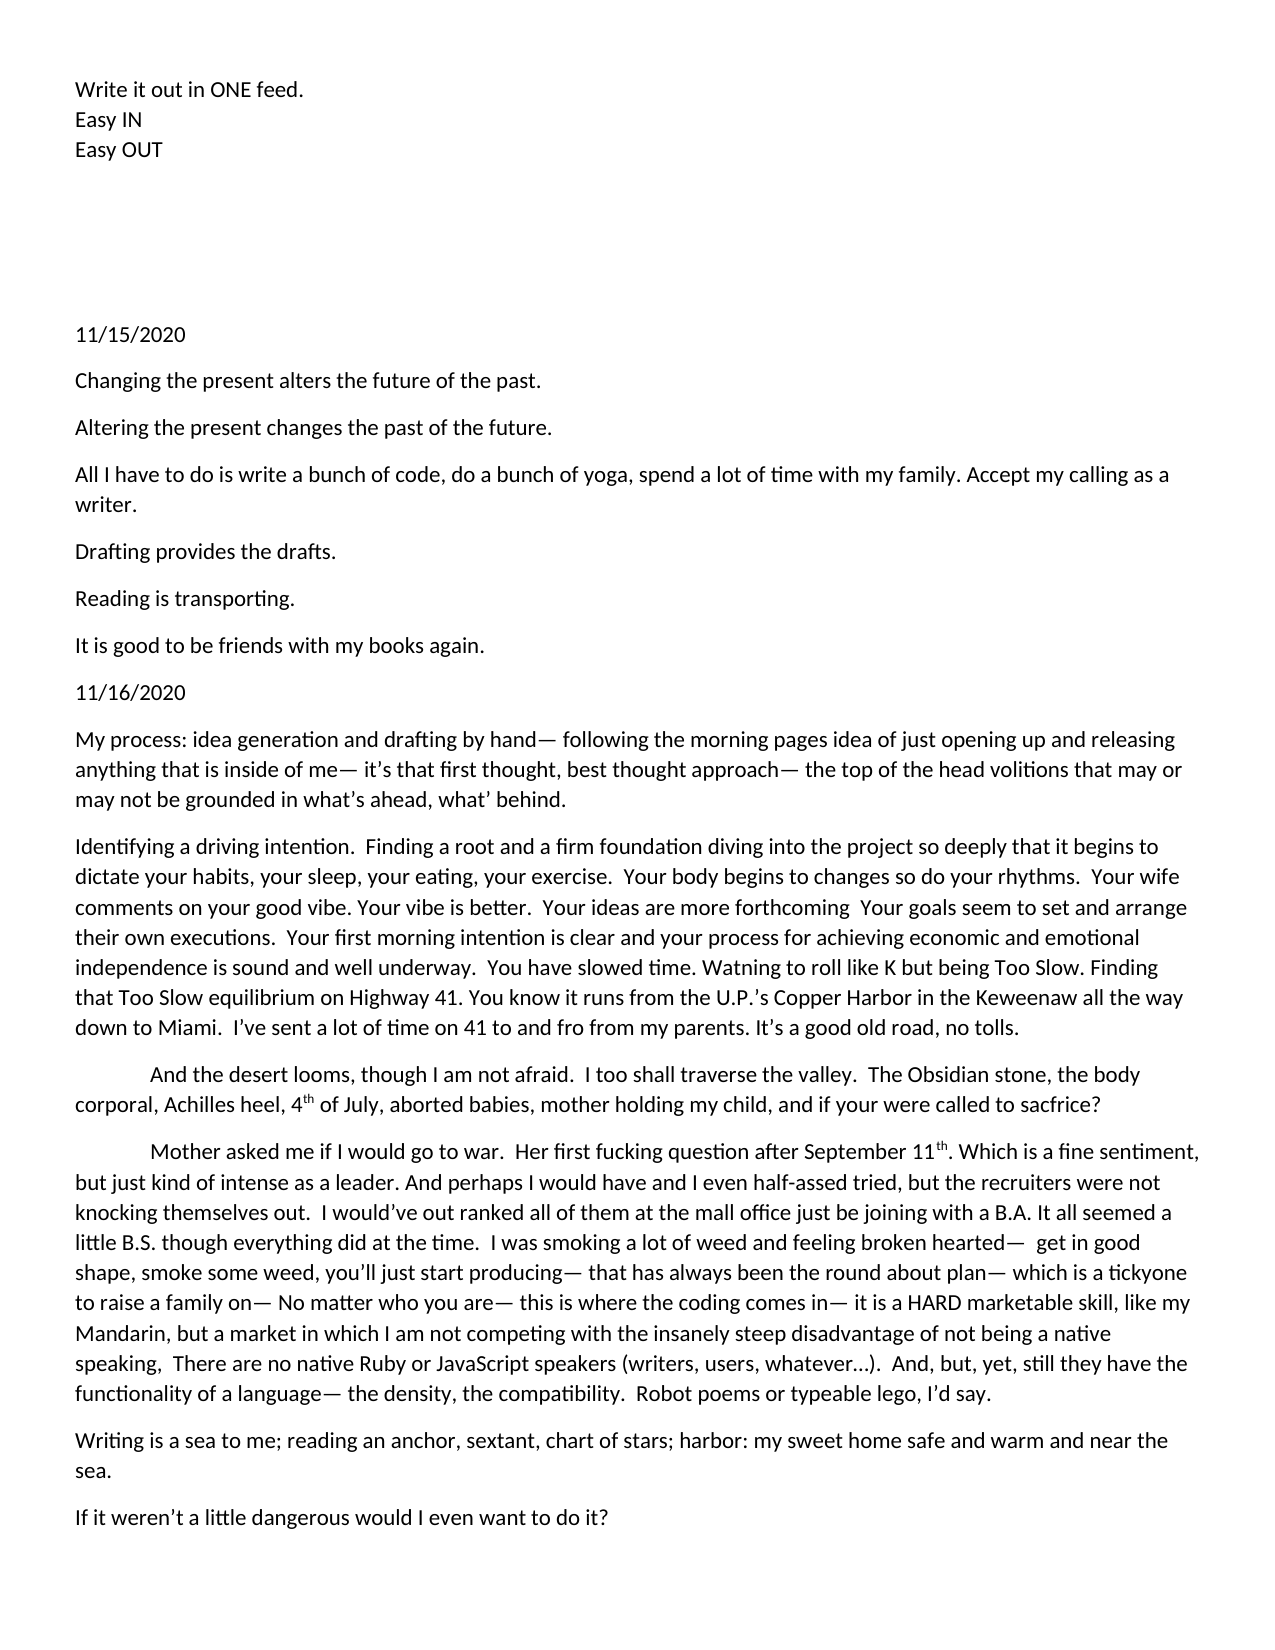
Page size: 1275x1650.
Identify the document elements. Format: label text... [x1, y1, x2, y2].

text Identifying a driving intention. Finding a root and a firm foundation diving into the project so deeply that it begins to dictate your habits, your sleep, your eating, your exercise. Your body begins to changes so do your rhythms. Your wife comments on your good vibe. Your vibe is better. Your ideas are more forthcoming Your goals seem to set and arrange their own executions. Your first morning intention is clear and your process for achieving economic and emotional independence is sound and well underway. You have slowed time. Watning to roll like K but being Too Slow. Finding that Too Slow equilibrium on Highway 41. You know it runs from the U.P.’s Copper Harbor in the Keweenaw all the way down to Miami. I’ve sent a lot of time on 41 to and fro from my parents. It’s a good old road, no tolls. [75, 832, 1200, 1042]
text It is good to be friends with my books again. [75, 631, 1200, 659]
text Write it out in ONE feed. [75, 75, 1200, 103]
text Easy IN [75, 105, 1200, 133]
text Changing the present alters the future of the past. [75, 367, 1200, 395]
text My process: idea generation and drafting by hand— following the morning pages idea of just opening up and releasing anything that is inside of me— it’s that first thought, best thought approach— the top of the head volitions that may or may not be grounded in what’s ahead, what’ behind. [75, 725, 1200, 813]
text And the desert looms, though I am not afraid. I too shall traverse the valley. The Obsidian stone, the body corporal, Achilles heel, 4th of July, aborted babies, mother holding my child, and if your were called to sacfrice? [75, 1060, 1200, 1119]
text All I have to do is write a bunch of code, do a bunch of yoga, spend a lot of time with my family. Accept my calling as a writer. [75, 460, 1200, 519]
text Reading is transporting. [75, 584, 1200, 612]
text Easy OUT [75, 135, 1200, 163]
text 11/16/2020 [75, 678, 1200, 706]
text 11/15/2020 [75, 320, 1200, 348]
text Altering the present changes the past of the future. [75, 413, 1200, 442]
text Writing is a sea to me; reading an anchor, sextant, chart of stars; harbor: my sweet home safe and warm and near the sea. [75, 1426, 1200, 1484]
text If it weren’t a little dangerous would I even want to do it? [75, 1503, 1200, 1531]
text Drafting provides the drafts. [75, 537, 1200, 566]
